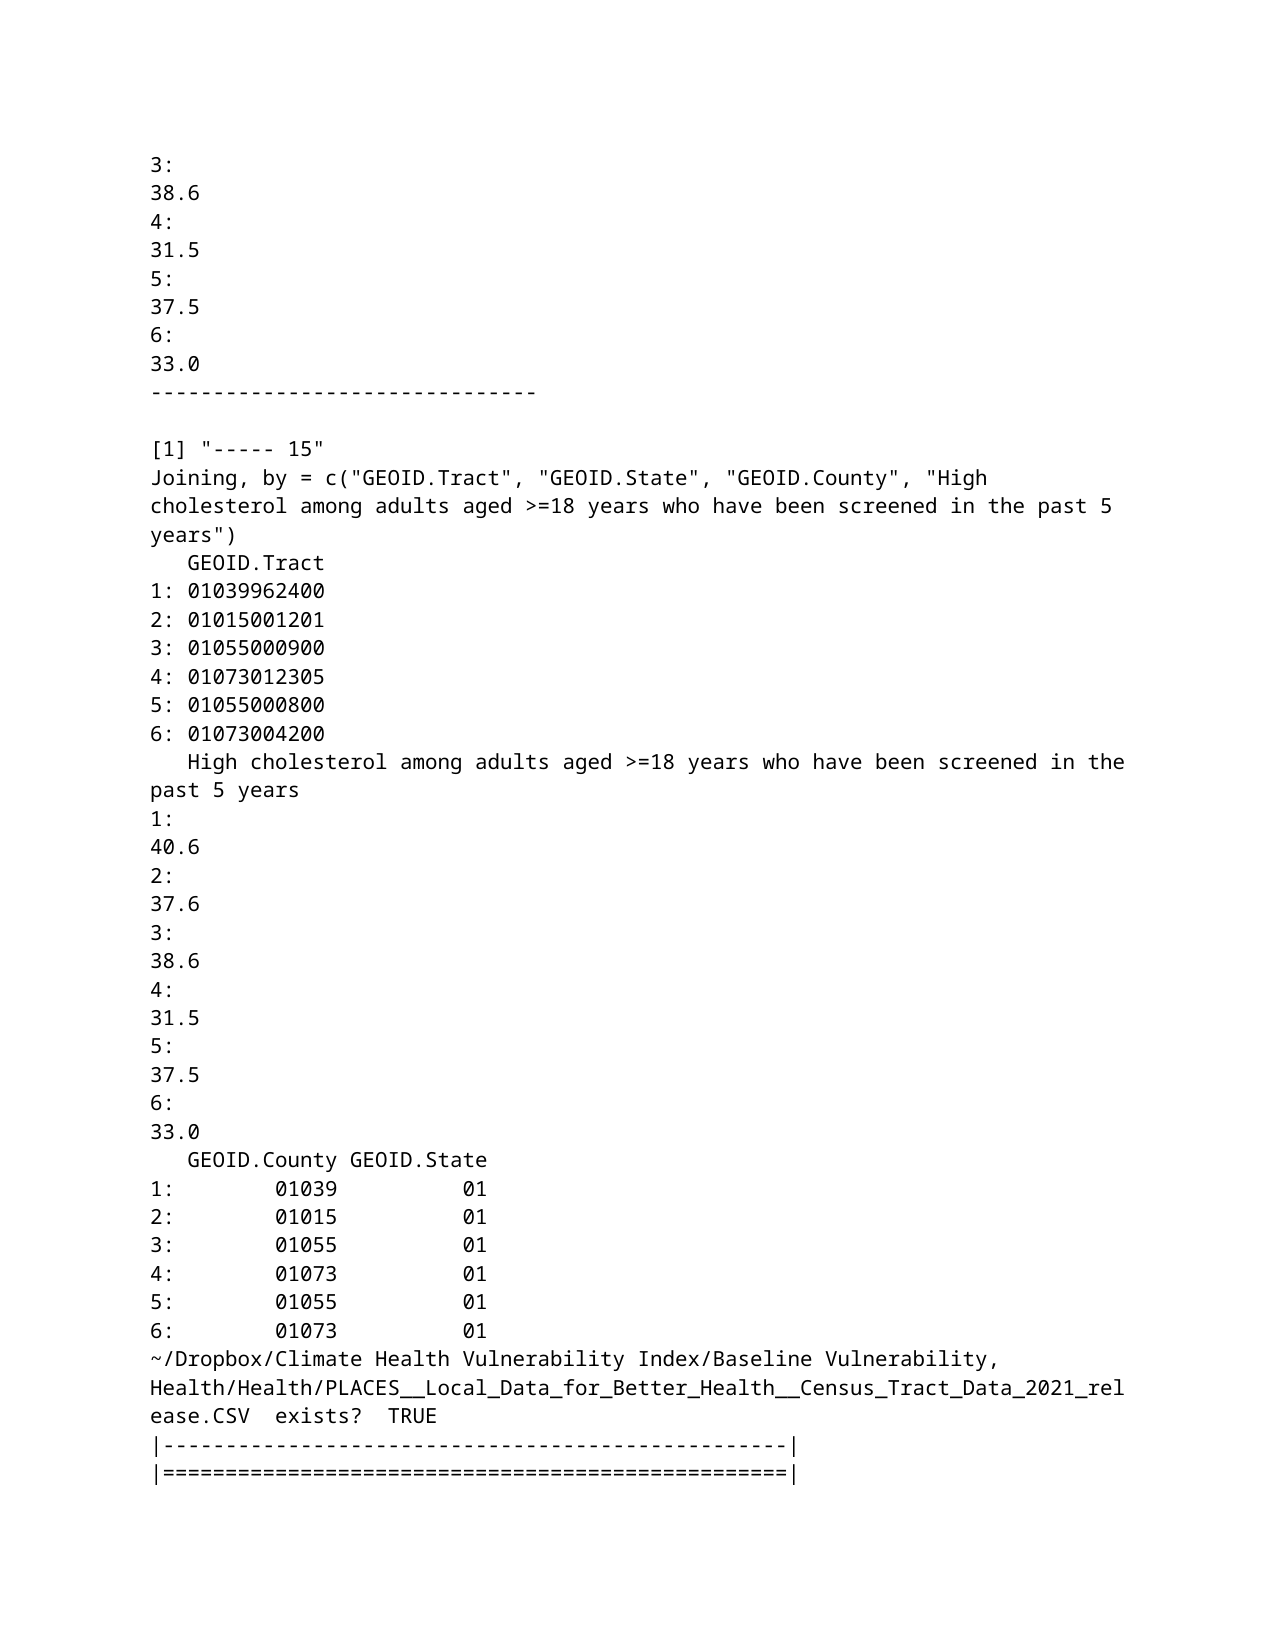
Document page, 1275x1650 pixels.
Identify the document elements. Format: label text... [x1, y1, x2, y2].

text 6: 01073004200 [150, 719, 1125, 747]
text ~/Dropbox/Climate Health Vulnerability Index/Baseline Vulnerability, Health/Health/PLACES__Local_Data_for_Better_Health__Census_Tract_Data_2021_release.CSV exists? TRUE [150, 1344, 1125, 1430]
text 2: 01015 01 [150, 1202, 1125, 1231]
text ------------------------------- [150, 377, 1125, 406]
text GEOID.County GEOID.State [150, 1145, 1125, 1174]
text GEOID.Tract [150, 548, 1125, 577]
text 1: 40.6 [150, 804, 1125, 861]
text [1] "----- 15" [150, 434, 1125, 463]
text 3: 38.6 [150, 150, 1125, 207]
text Joining, by = c("GEOID.Tract", "GEOID.State", "GEOID.County", "High cholesterol among adults aged >=18 years who have been screened in the past 5 years") [150, 463, 1125, 548]
text 5: 37.5 [150, 1032, 1125, 1088]
text 6: 01073 01 [150, 1316, 1125, 1344]
text 3: 38.6 [150, 918, 1125, 975]
text 2: 37.6 [150, 861, 1125, 918]
text |--------------------------------------------------| [150, 1430, 1125, 1458]
text 2: 01015001201 [150, 605, 1125, 633]
text 4: 31.5 [150, 207, 1125, 264]
text 4: 01073 01 [150, 1259, 1125, 1287]
text High cholesterol among adults aged >=18 years who have been screened in the past 5 years [150, 747, 1125, 804]
text 3: 01055 01 [150, 1231, 1125, 1259]
text 3: 01055000900 [150, 633, 1125, 662]
text 4: 31.5 [150, 975, 1125, 1032]
text 5: 37.5 [150, 264, 1125, 321]
text 6: 33.0 [150, 1088, 1125, 1145]
text 5: 01055 01 [150, 1287, 1125, 1316]
text 5: 01055000800 [150, 690, 1125, 719]
text 1: 01039 01 [150, 1174, 1125, 1202]
text |==================================================| [150, 1458, 1125, 1487]
text 1: 01039962400 [150, 577, 1125, 605]
text 4: 01073012305 [150, 662, 1125, 690]
text 6: 33.0 [150, 321, 1125, 377]
